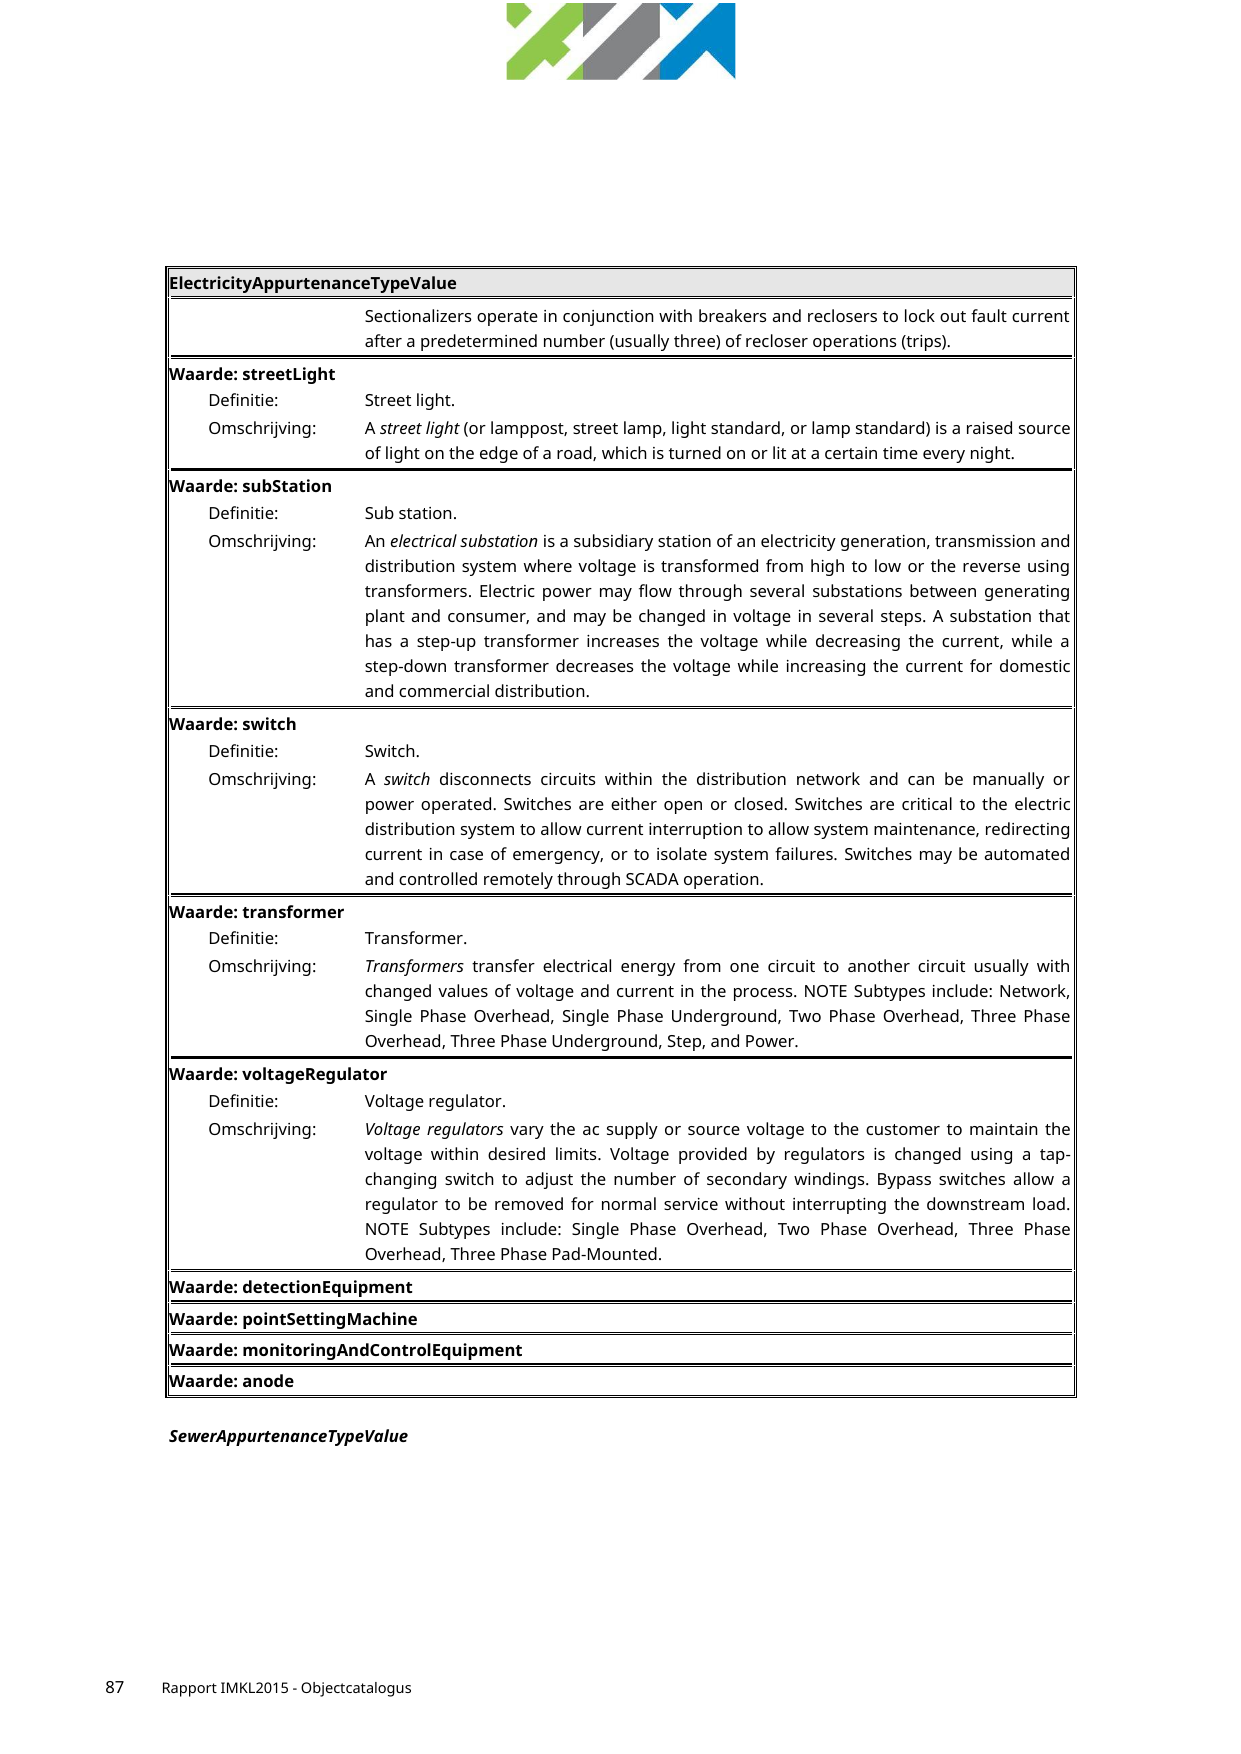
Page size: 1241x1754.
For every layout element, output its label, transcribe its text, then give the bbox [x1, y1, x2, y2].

table_cell Waarde: monitoringAndControlEquipment [167, 1332, 1075, 1363]
table_header ElectricityAppurtenanceTypeValue [169, 269, 1074, 296]
table_cell Waarde: switch [167, 706, 1075, 893]
table_cell Waarde: subStation [167, 468, 1075, 706]
table_cell Waarde: pointSettingMachine [169, 1300, 1074, 1332]
table_cell Waarde: anode [169, 1363, 1074, 1394]
table_cell Waarde: detectionEquipment [167, 1269, 1075, 1300]
table_cell Waarde: voltageRegulator [169, 1056, 1074, 1269]
table_cell Waarde: transformer [169, 893, 1074, 1056]
picture [677, 50, 736, 80]
picture [506, 3, 718, 80]
table_cell Waarde: streetLight [169, 355, 1074, 468]
subtitle SewerAppurtenanceTypeValue [169, 1423, 1071, 1448]
table_cell Waarde: sectionalizerHydraulicControl [167, 296, 1075, 355]
